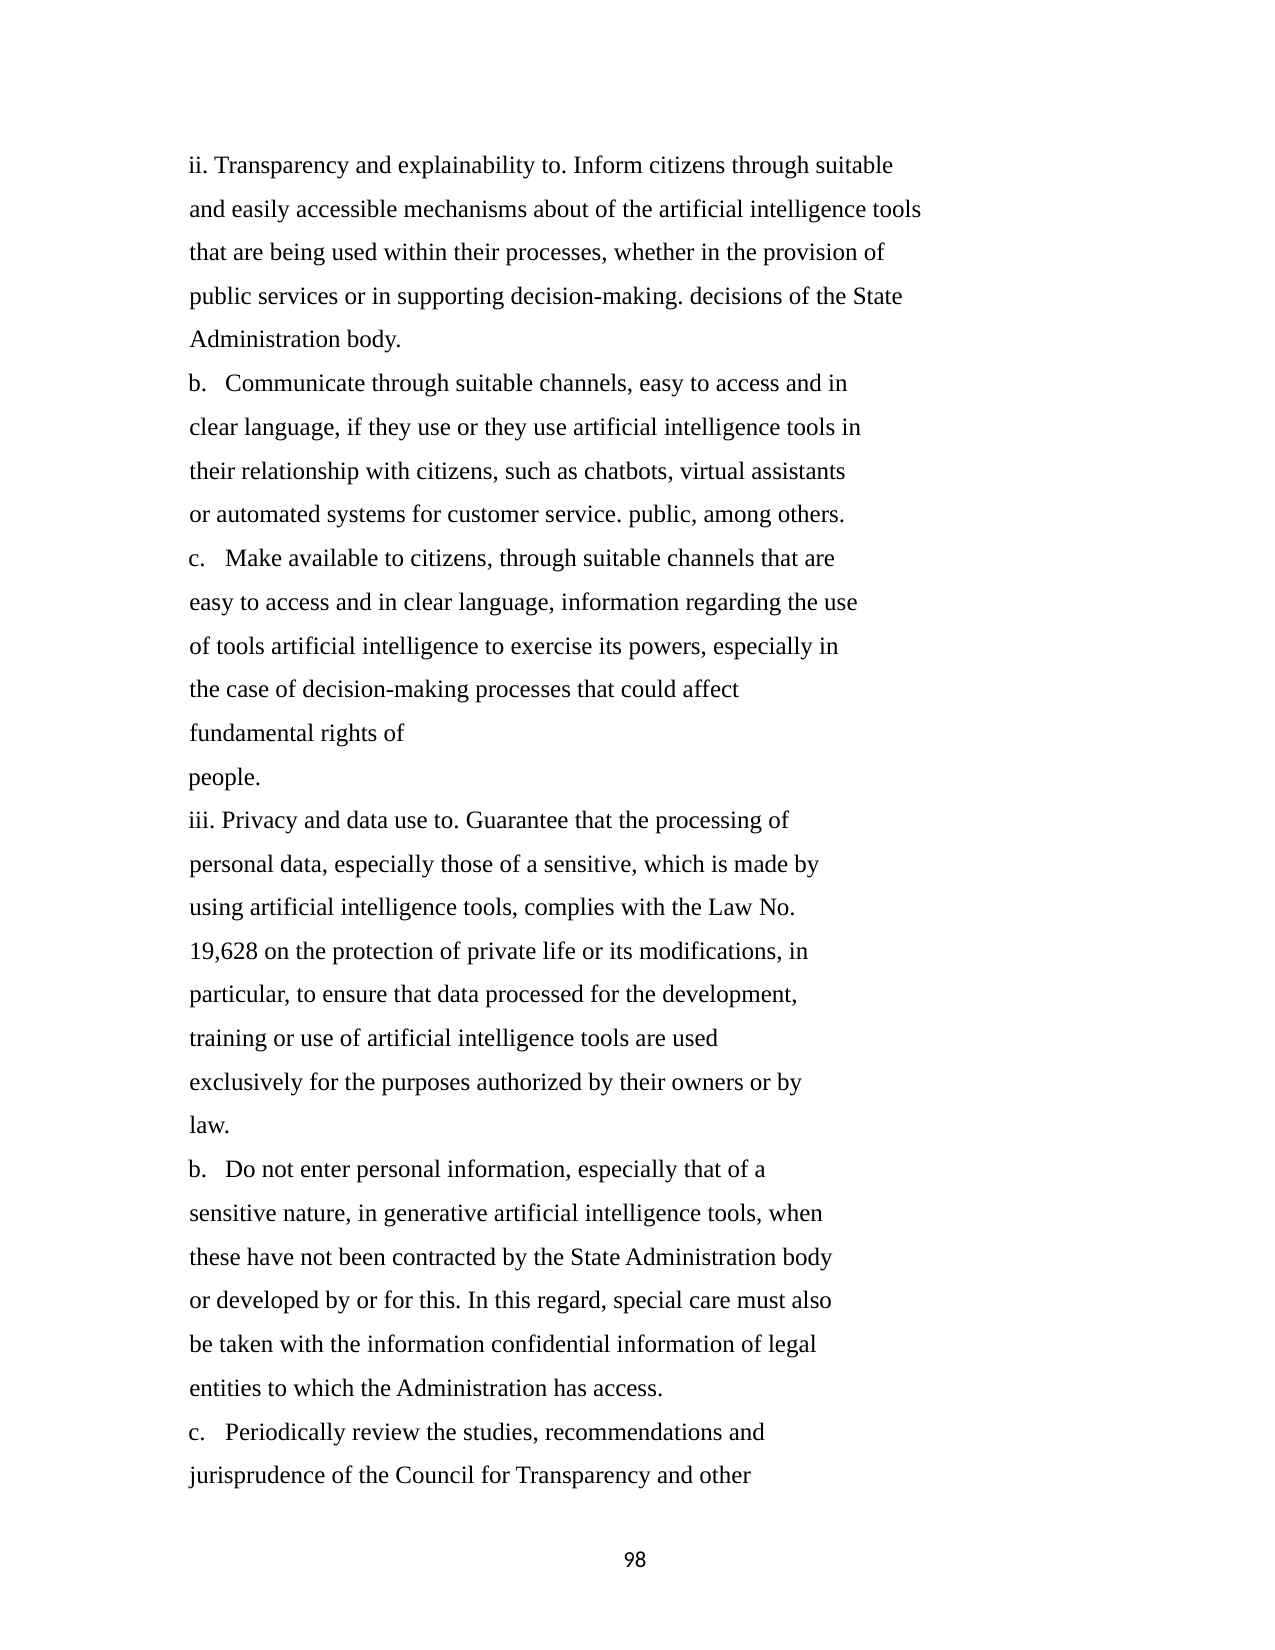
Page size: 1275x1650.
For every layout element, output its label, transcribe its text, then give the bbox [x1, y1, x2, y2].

list Make available to citizens, through suitable channels that are easy to access and in clear language, information regarding the use of tools artificial intelligence to exercise its powers, especially in the case of decision-making processes that could affect fundamental rights of [188, 543, 868, 747]
list Communicate through suitable channels, easy to access and in clear language, if they use or they use artificial intelligence tools in their relationship with citizens, such as chatbots, virtual assistants or automated systems for customer service. public, among others. [188, 368, 868, 528]
text ii. Transparency and explainability to. Inform citizens through suitable and easily accessible mechanisms about of the artificial intelligence tools that are being used within their processes, whether in the provision of public services or in supporting decision-making. decisions of the State Administration body. [188, 150, 931, 353]
text iii. Privacy and data use to. Guarantee that the processing of personal data, especially those of a sensitive, which is made by using artificial intelligence tools, complies with the Law No. 19,628 on the protection of private life or its modifications, in particular, to ensure that data processed for the development, training or use of artificial intelligence tools are used exclusively for the purposes authorized by their owners or by law. [188, 805, 820, 1139]
text people. [188, 762, 1087, 791]
list Do not enter personal information, especially that of a sensitive nature, in generative artificial intelligence tools, when these have not been contracted by the State Administration body or developed by or for this. In this regard, special care must also be taken with the information confidential information of legal entities to which the Administration has access. [188, 1154, 854, 1401]
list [188, 1417, 854, 1489]
